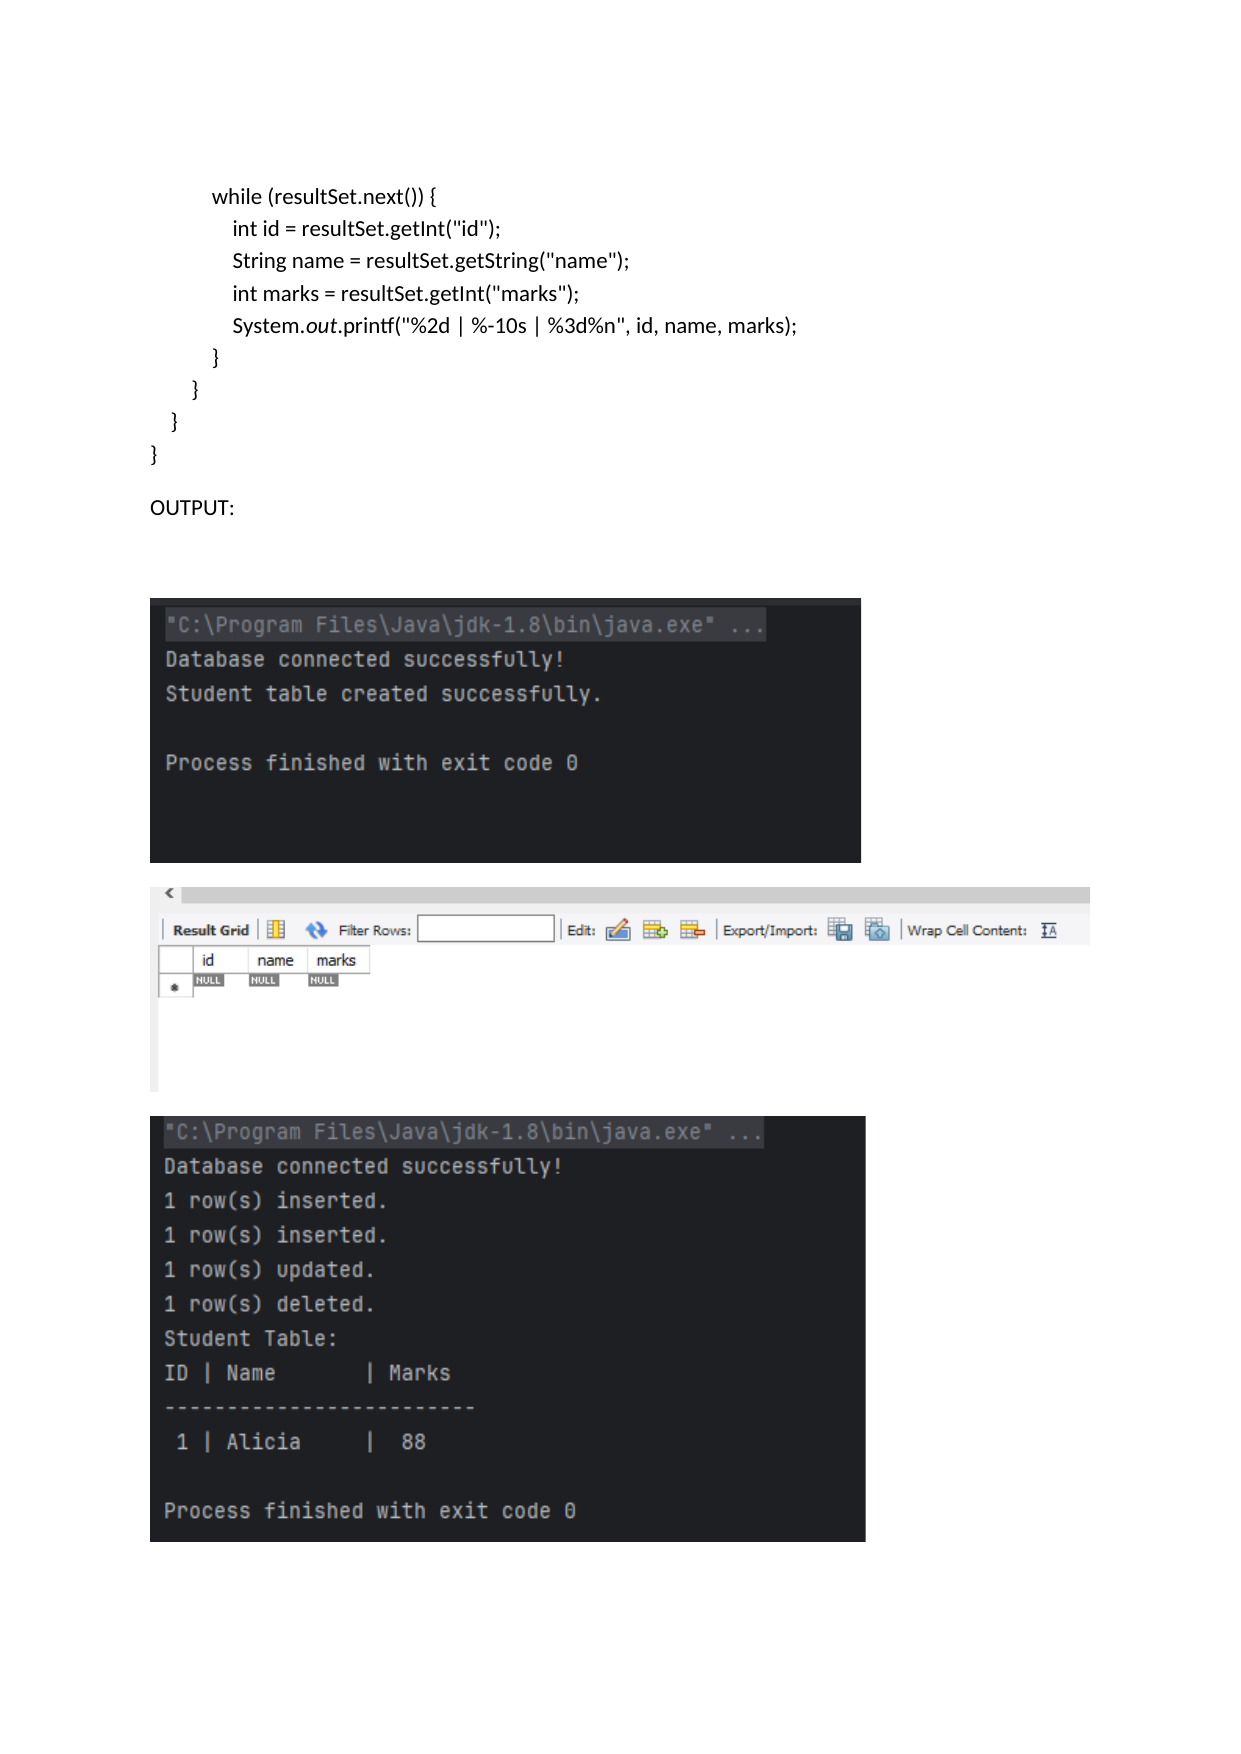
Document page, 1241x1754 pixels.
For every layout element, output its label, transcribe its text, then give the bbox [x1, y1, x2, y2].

picture [150, 1116, 866, 1542]
text OUTPUT: [150, 493, 1090, 521]
picture [150, 598, 862, 863]
picture [150, 887, 1091, 1092]
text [150, 150, 1090, 468]
